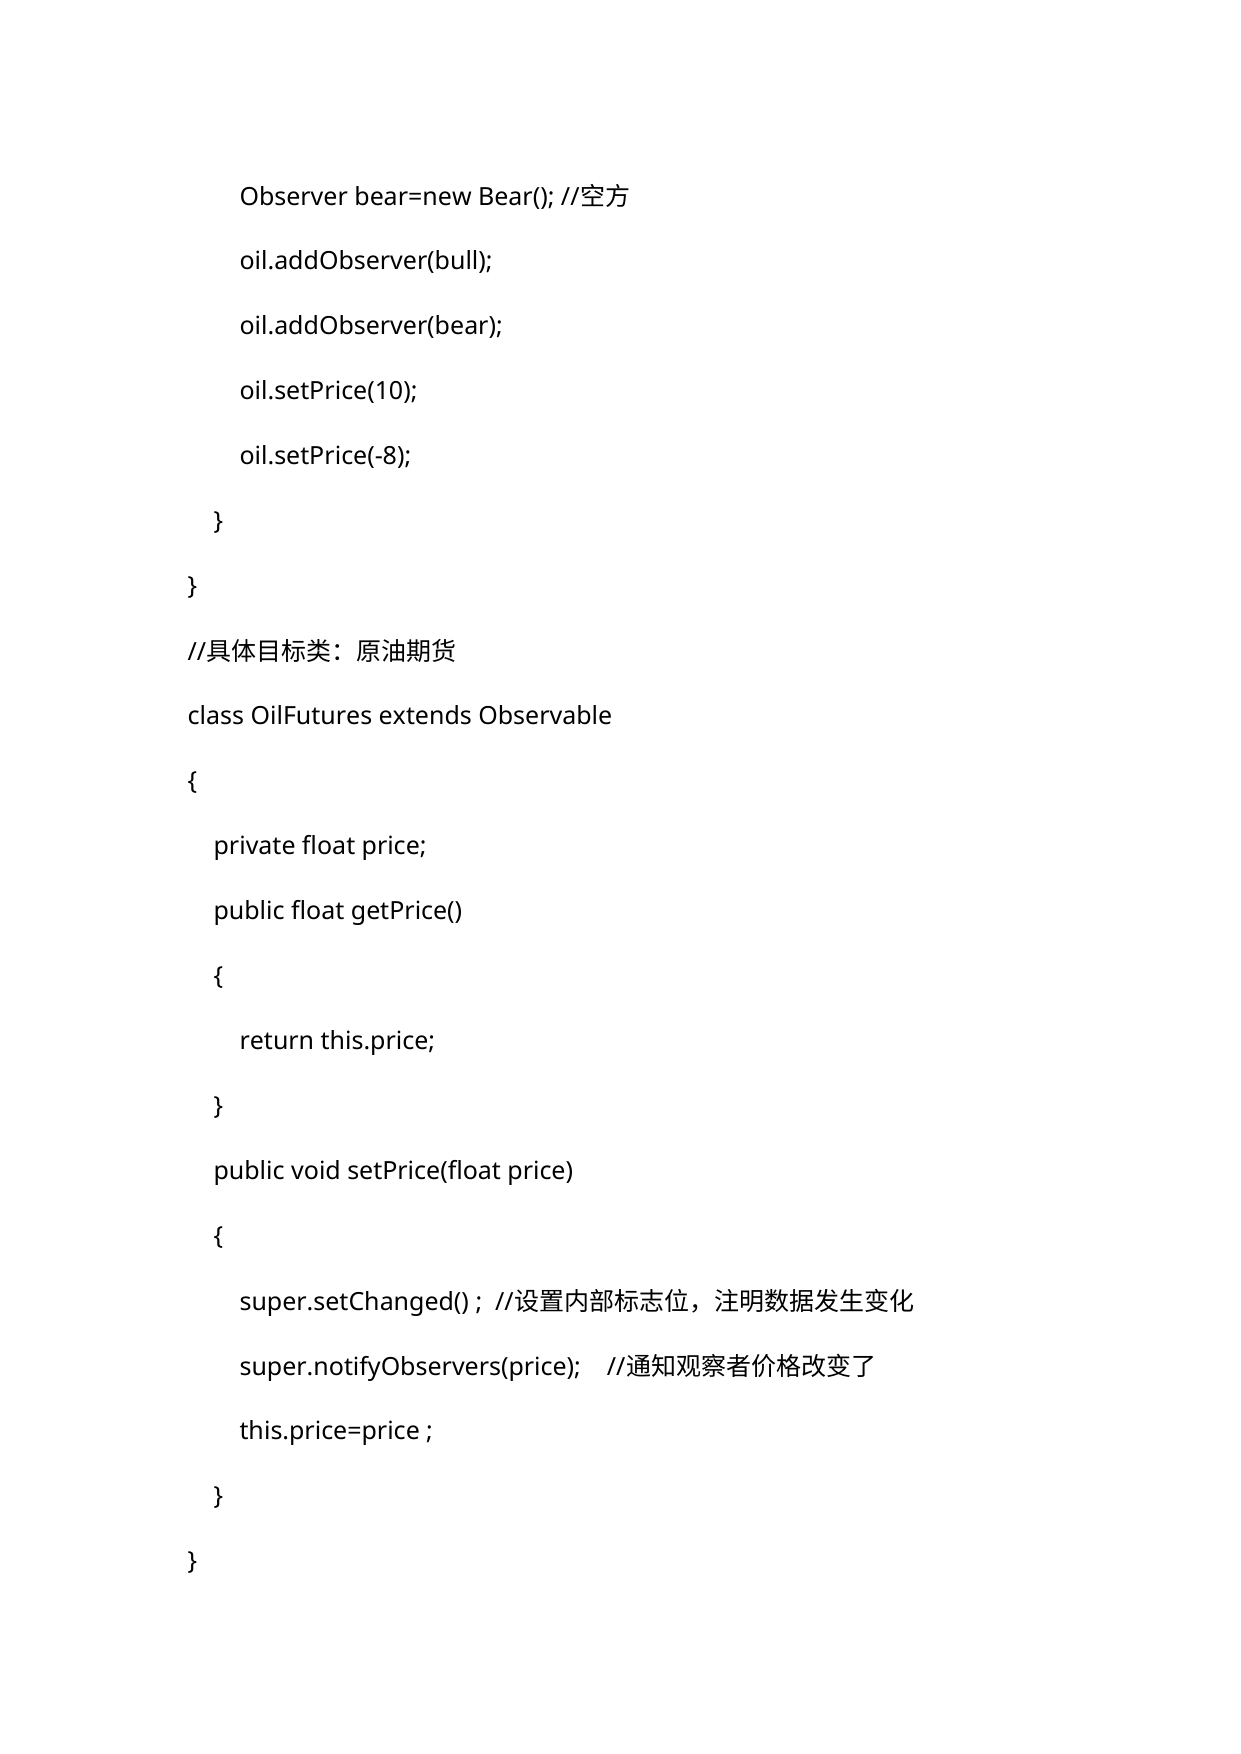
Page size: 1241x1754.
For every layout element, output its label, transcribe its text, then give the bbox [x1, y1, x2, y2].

text { [187, 1202, 1053, 1267]
text class OilFutures extends Observable [187, 682, 1053, 747]
text Observer bear=new Bear(); //空方 [187, 162, 1053, 227]
text } [187, 1527, 1053, 1592]
text return this.price; [187, 1007, 1053, 1072]
text super.notifyObservers(price); //通知观察者价格改变了 [187, 1332, 1053, 1397]
text public void setPrice(float price) [187, 1137, 1053, 1202]
text oil.addObserver(bear); [187, 292, 1053, 357]
text oil.setPrice(-8); [187, 422, 1053, 487]
text public float getPrice() [187, 877, 1053, 942]
text } [187, 1072, 1053, 1137]
text } [187, 487, 1053, 552]
text oil.setPrice(10); [187, 357, 1053, 422]
text { [187, 942, 1053, 1007]
text { [187, 747, 1053, 812]
text } [187, 1462, 1053, 1527]
text private float price; [187, 812, 1053, 877]
text super.setChanged() ; //设置内部标志位，注明数据发生变化 [187, 1267, 1053, 1332]
text this.price=price ; [187, 1397, 1053, 1462]
text //具体目标类：原油期货 [187, 617, 1053, 682]
text } [187, 552, 1053, 617]
text oil.addObserver(bull); [187, 227, 1053, 292]
